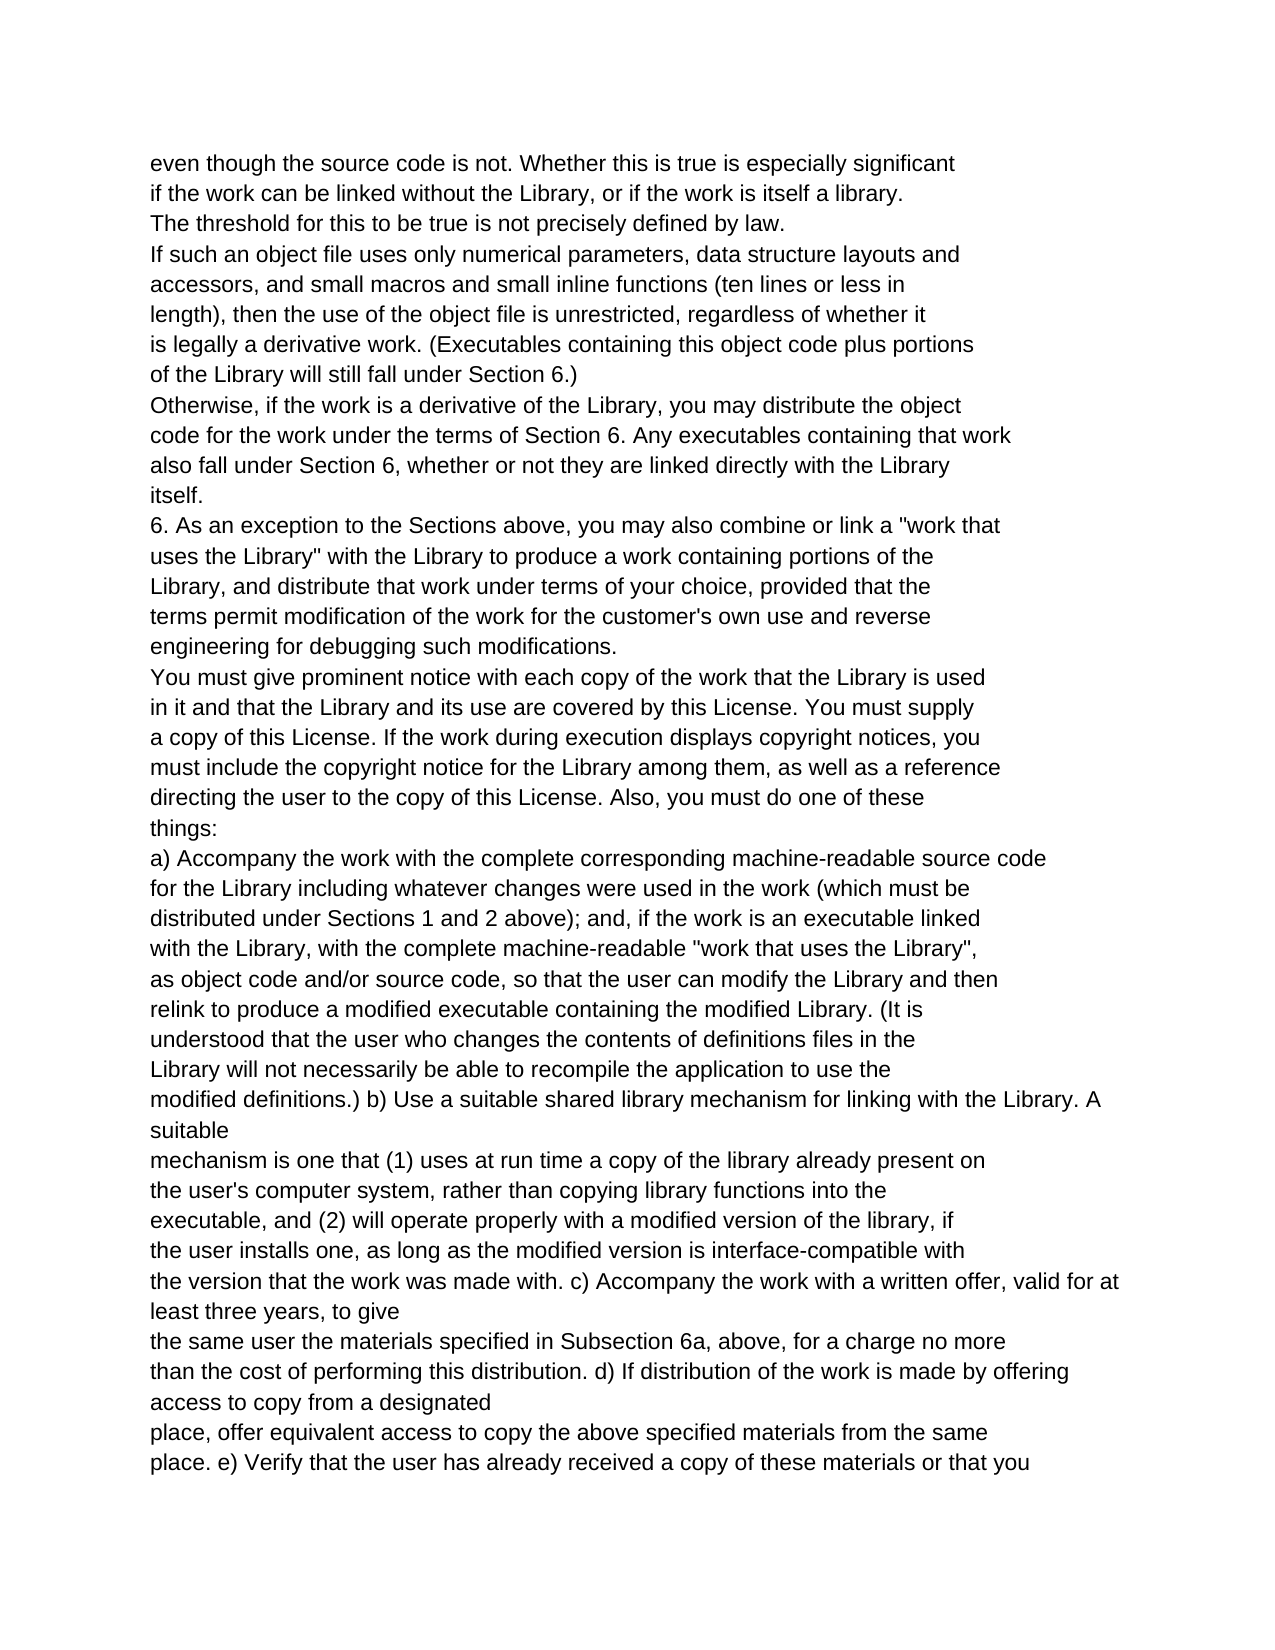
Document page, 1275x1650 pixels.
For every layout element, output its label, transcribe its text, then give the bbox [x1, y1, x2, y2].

text length), then the use of the object file is unrestricted, regardless of whether it [150, 301, 1125, 327]
text The threshold for this to be true is not precisely defined by law. [150, 210, 1125, 237]
text a copy of this License. If the work during execution displays copyright notices, you [150, 724, 1125, 750]
text relink to produce a modified executable containing the modified Library. (It is [150, 996, 1125, 1022]
text distributed under Sections 1 and 2 above); and, if the work is an executable linked [150, 905, 1125, 932]
text of the Library will still fall under Section 6.) [150, 361, 1125, 388]
text a) Accompany the work with the complete corresponding machine-readable source code [150, 845, 1125, 871]
text the user installs one, as long as the modified version is interface-compatible with [150, 1237, 1125, 1264]
text uses the Library" with the Library to produce a work containing portions of the [150, 543, 1125, 569]
text directing the user to the copy of this License. Also, you must do one of these [150, 784, 1125, 811]
text the user's computer system, rather than copying library functions into the [150, 1177, 1125, 1203]
text Otherwise, if the work is a derivative of the Library, you may distribute the object [150, 392, 1125, 418]
text mechanism is one that (1) uses at run time a copy of the library already present on [150, 1147, 1125, 1173]
text understood that the user who changes the contents of definitions files in the [150, 1026, 1125, 1052]
text You must give prominent notice with each copy of the work that the Library is used [150, 663, 1125, 690]
text even though the source code is not. Whether this is true is especially significant [150, 150, 1125, 176]
text code for the work under the terms of Section 6. Any executables containing that work [150, 422, 1125, 448]
text in it and that the Library and its use are covered by this License. You must supply [150, 694, 1125, 720]
text if the work can be linked without the Library, or if the work is itself a library. [150, 180, 1125, 207]
text Library, and distribute that work under terms of your choice, provided that the [150, 573, 1125, 599]
text 6. As an exception to the Sections above, you may also combine or link a "work that [150, 512, 1125, 539]
text as object code and/or source code, so that the user can modify the Library and then [150, 966, 1125, 992]
text place. e) Verify that the user has already received a copy of these materials or that you [150, 1449, 1125, 1475]
text Library will not necessarily be able to recompile the application to use the [150, 1056, 1125, 1083]
text also fall under Section 6, whether or not they are linked directly with the Library [150, 452, 1125, 478]
text than the cost of performing this distribution. d) If distribution of the work is made by offering access to copy from a designated [150, 1358, 1125, 1415]
text things: [150, 814, 1125, 841]
text modified definitions.) b) Use a suitable shared library mechanism for linking with the Library. A suitable [150, 1086, 1125, 1143]
text the version that the work was made with. c) Accompany the work with a written offer, valid for at least three years, to give [150, 1268, 1125, 1324]
text If such an object file uses only numerical parameters, data structure layouts and [150, 241, 1125, 267]
text for the Library including whatever changes were used in the work (which must be [150, 875, 1125, 901]
text accessors, and small macros and small inline functions (ten lines or less in [150, 271, 1125, 297]
text engineering for debugging such modifications. [150, 633, 1125, 660]
text with the Library, with the complete machine-readable "work that uses the Library", [150, 935, 1125, 962]
text is legally a derivative work. (Executables containing this object code plus portions [150, 331, 1125, 358]
text must include the copyright notice for the Library among them, as well as a reference [150, 754, 1125, 781]
text place, offer equivalent access to copy the above specified materials from the same [150, 1419, 1125, 1445]
text itself. [150, 482, 1125, 509]
text executable, and (2) will operate properly with a modified version of the library, if [150, 1207, 1125, 1234]
text terms permit modification of the work for the customer's own use and reverse [150, 603, 1125, 629]
text the same user the materials specified in Subsection 6a, above, for a charge no more [150, 1328, 1125, 1354]
